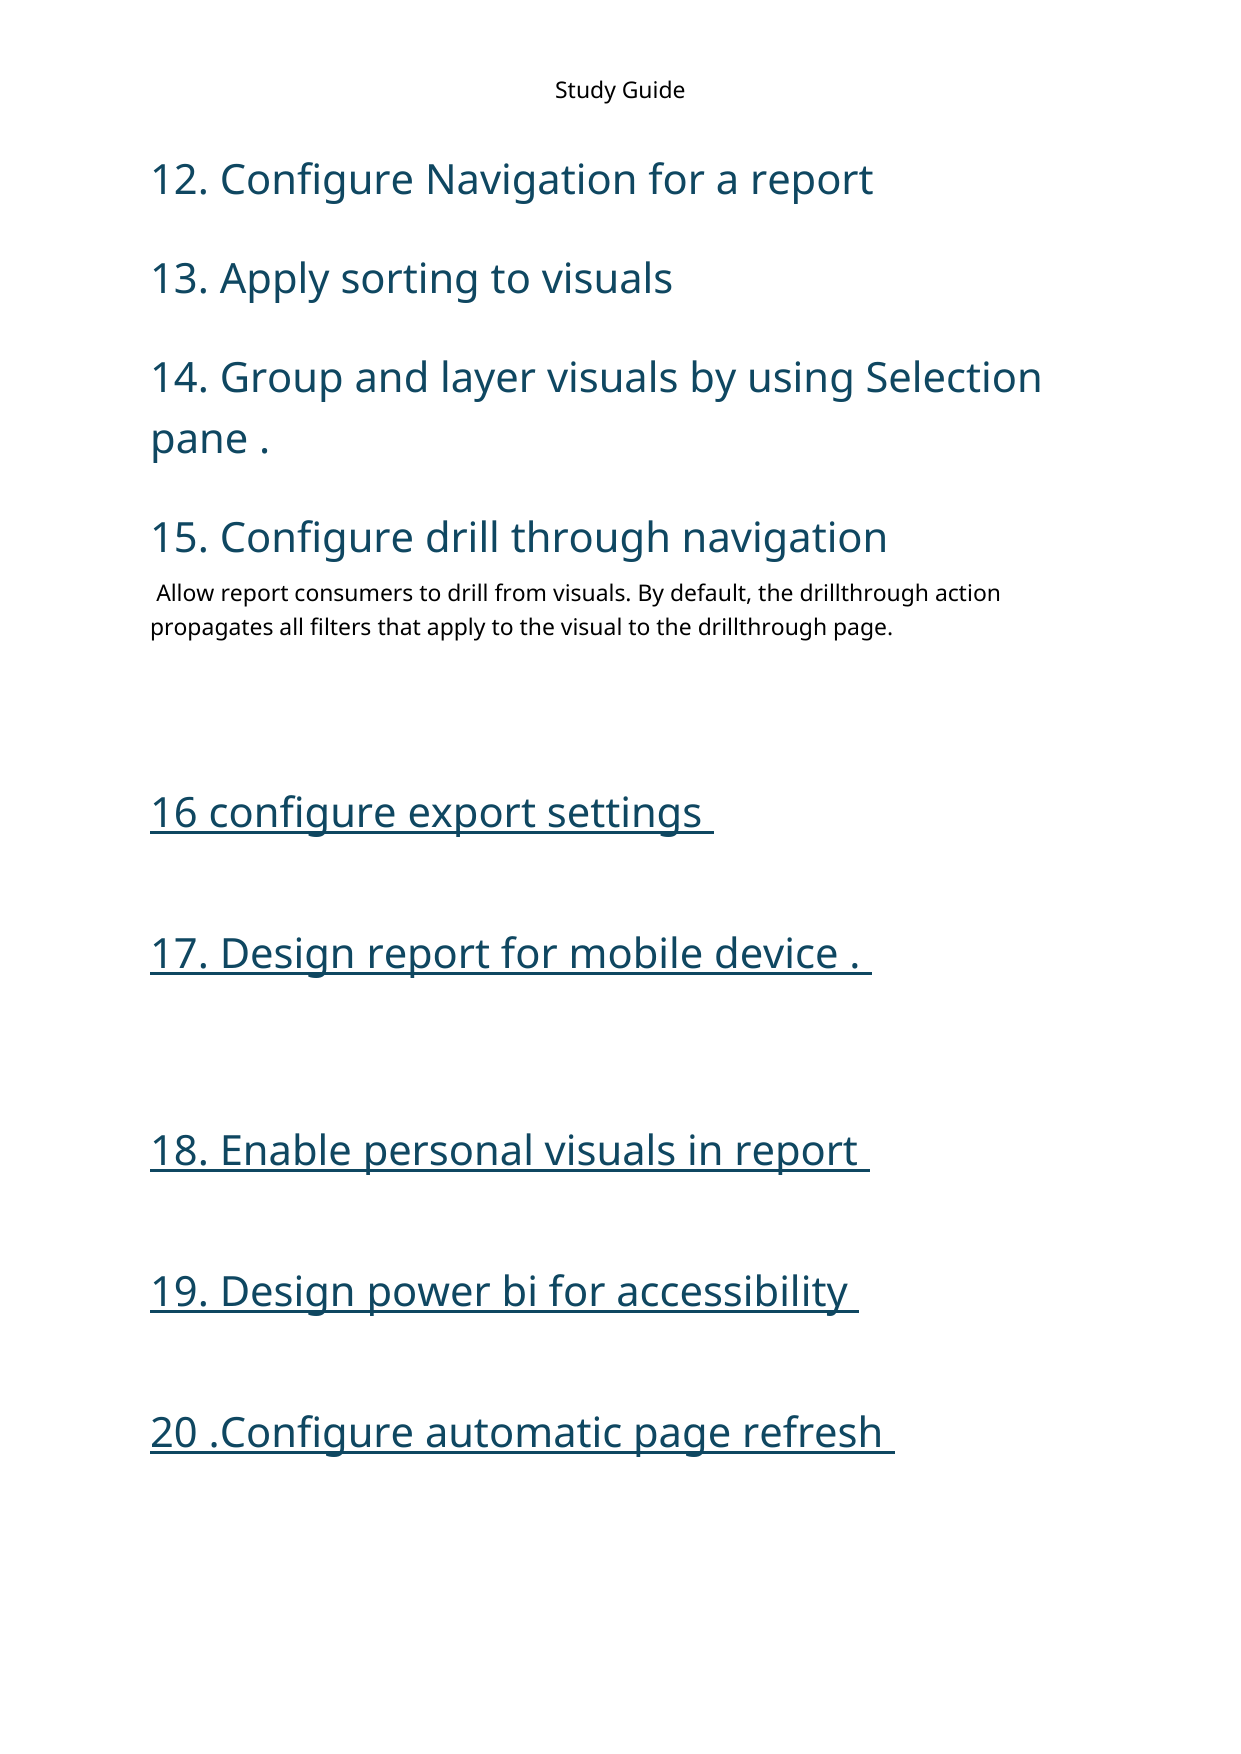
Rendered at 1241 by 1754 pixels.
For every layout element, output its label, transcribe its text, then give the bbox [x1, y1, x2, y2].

subtitle 18. Enable personal visuals in report [150, 1121, 1090, 1178]
subtitle 17. Design report for mobile device . [150, 924, 1090, 981]
subtitle 15. Configure drill through navigation [150, 507, 1090, 564]
subtitle 14. Group and layer visuals by using Selection pane . [150, 347, 1090, 466]
text Allow report consumers to drill from visuals. By default, the drillthrough action propagates all filters that apply to the visual to the drillthrough page. [150, 577, 1090, 642]
subtitle 20 .Configure automatic page refresh [150, 1403, 1090, 1460]
subtitle 19. Design power bi for accessibility [150, 1262, 1090, 1319]
subtitle 16 configure export settings [150, 783, 1090, 840]
subtitle 12. Configure Navigation for a report [150, 150, 1090, 207]
subtitle 13. Apply sorting to visuals [150, 249, 1090, 306]
